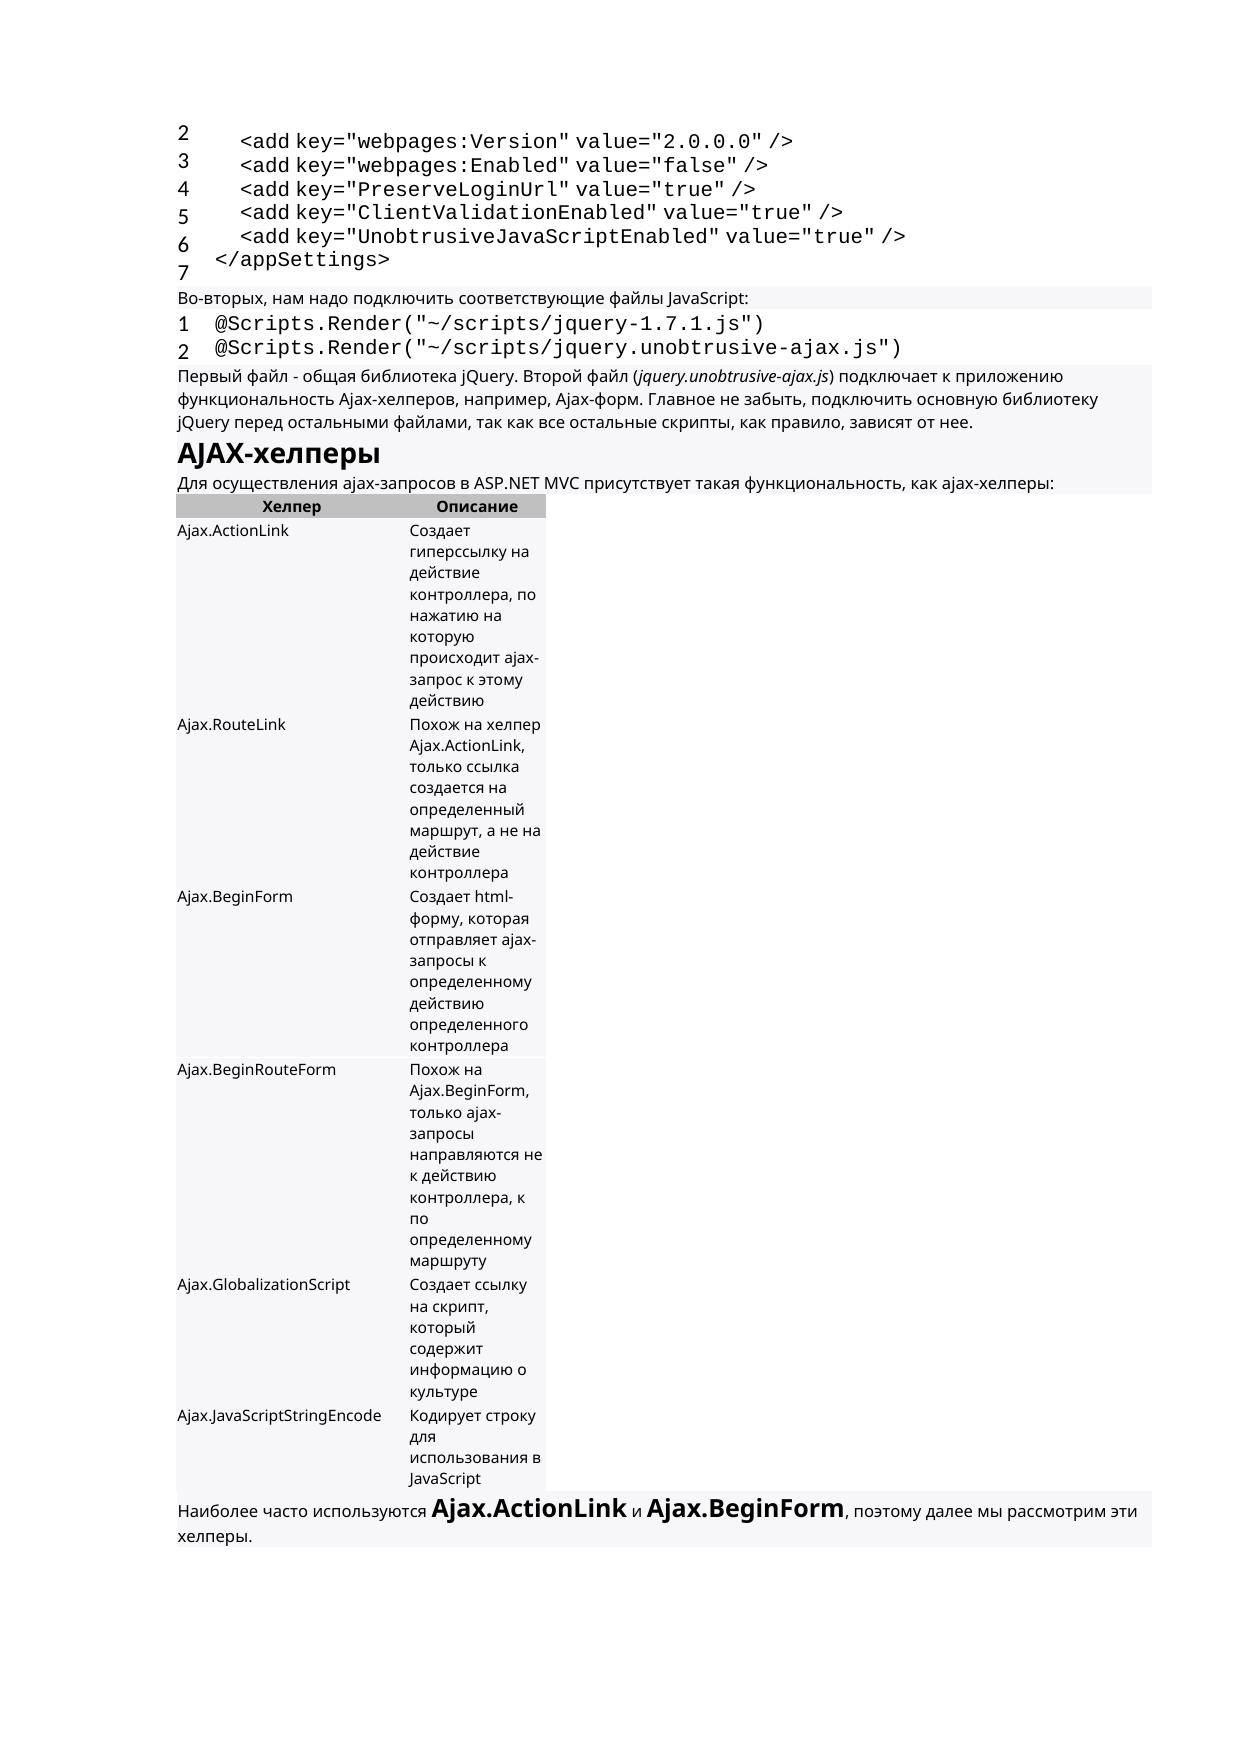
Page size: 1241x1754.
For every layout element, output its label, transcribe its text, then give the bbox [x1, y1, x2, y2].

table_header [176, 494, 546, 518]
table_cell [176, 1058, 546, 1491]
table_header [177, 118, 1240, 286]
text Для осуществления ajax-запросов в ASP.NET MVC присутствует такая функциональность, как ajax-хелперы: [177, 471, 1152, 494]
text Во-вторых, нам надо подключить соответствующие файлы JavaScript: [177, 286, 1152, 309]
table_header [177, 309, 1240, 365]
text Первый файл - общая библиотека jQuery. Второй файл (jquery.unobtrusive-ajax.js) подключает к приложению функциональность Ajax-хелперов, например, Ajax-форм. Главное не забыть, подключить основную библиотеку jQuery перед остальными файлами, так как все остальные скрипты, как правило, зависят от нее. [177, 365, 1152, 433]
text Наиболее часто используются Ajax.ActionLink и Ajax.BeginForm, поэтому далее мы рассмотрим эти хелперы. [177, 1491, 1152, 1547]
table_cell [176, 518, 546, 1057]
subtitle AJAX-хелперы [177, 433, 1152, 471]
